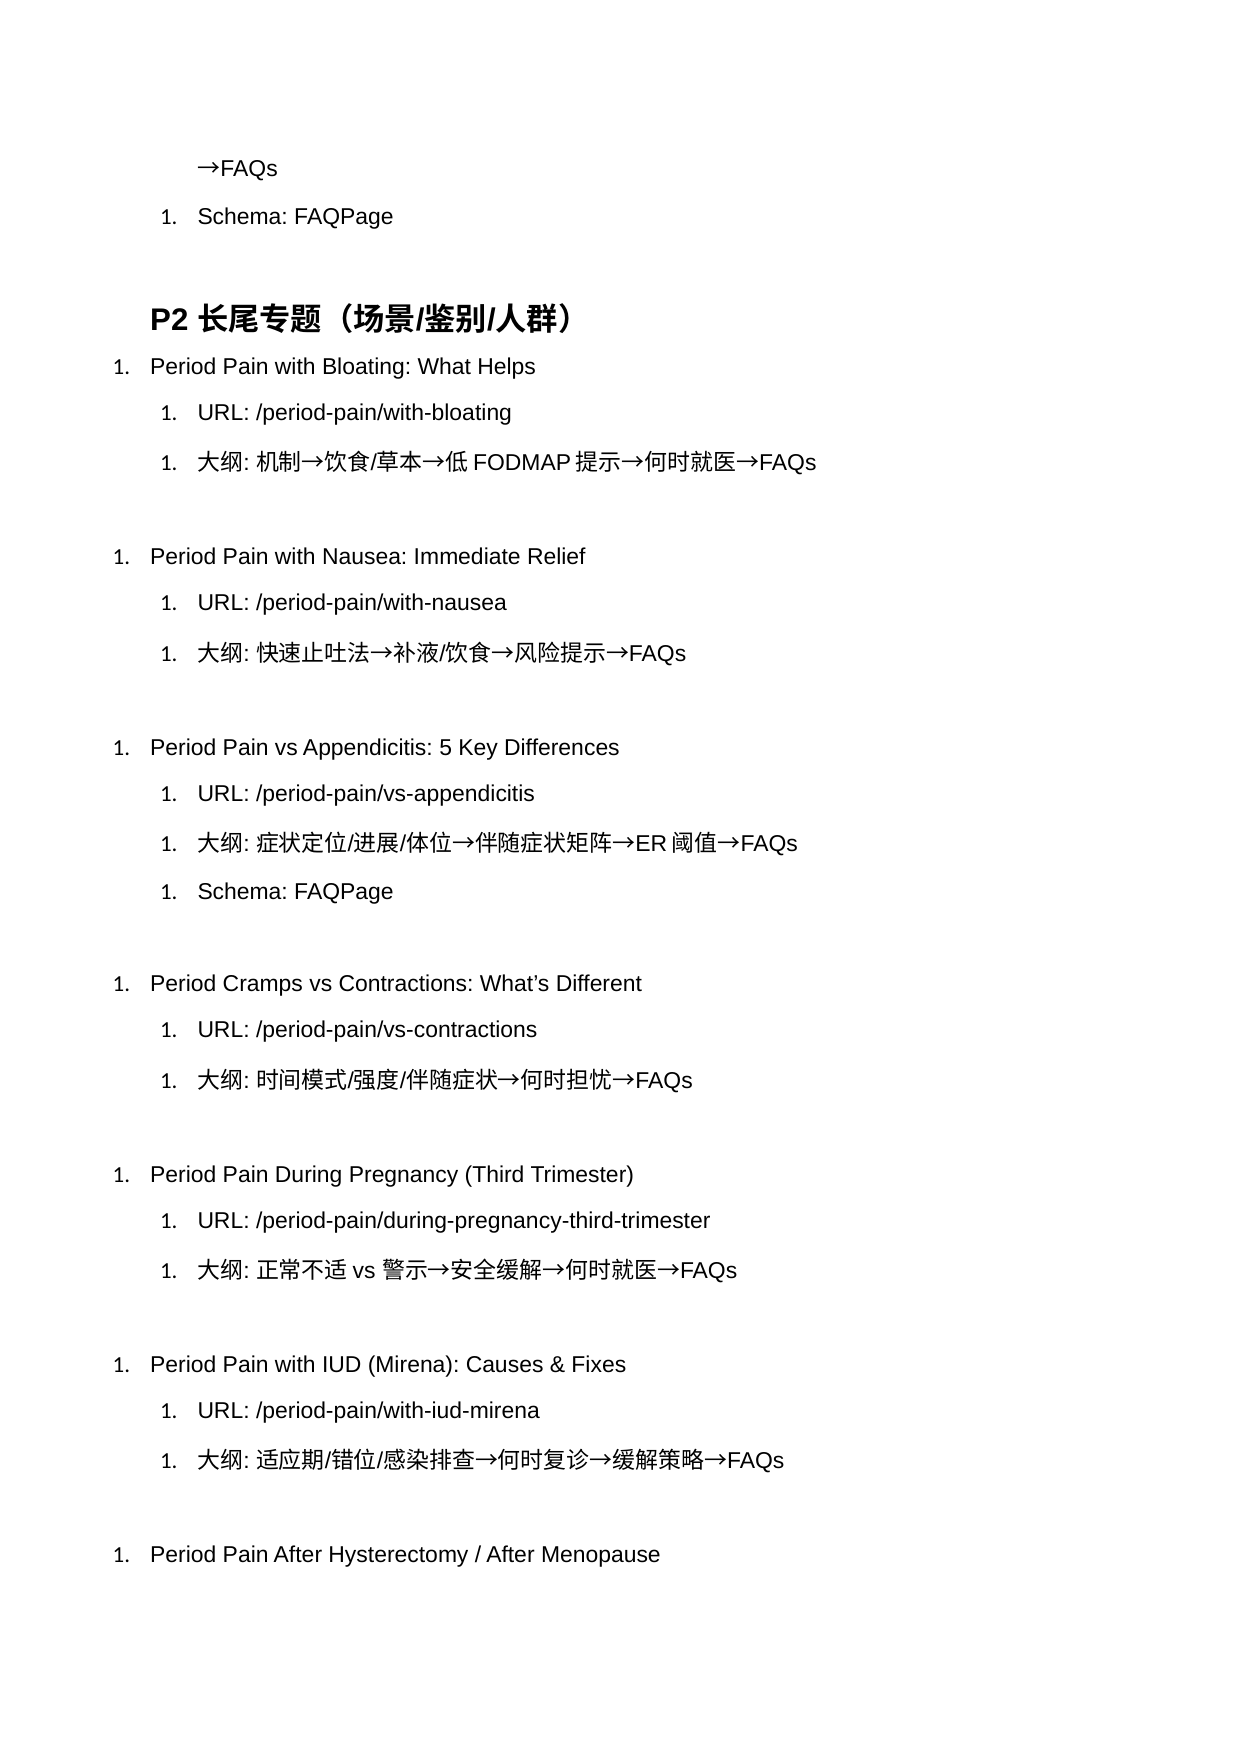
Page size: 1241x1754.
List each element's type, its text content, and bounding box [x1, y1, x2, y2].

list Period Cramps vs Contractions: What’s Different [112, 969, 1090, 997]
list Period Pain vs Appendicitis: 5 Key Differences [112, 733, 1090, 761]
list Period Pain with Nausea: Immediate Relief [112, 542, 1090, 571]
list URL: /period-pain/during-pregnancy-third-trimester [160, 1206, 1090, 1234]
list 大纲: 正常不适 vs 警示→安全缓解→何时就医→FAQs [160, 1252, 1090, 1285]
list URL: /period-pain/vs-contractions [160, 1015, 1090, 1043]
list URL: /period-pain/vs-appendicitis [160, 779, 1090, 807]
list Period Pain After Hysterectomy / After Menopause [112, 1541, 1090, 1569]
list 大纲: 适应期/错位/感染排查→何时复诊→缓解策略→FAQs [160, 1442, 1090, 1476]
list Schema: FAQPage [160, 877, 1090, 905]
list 大纲: 机制→饮食/草本→低FODMAP提示→何时就医→FAQs [160, 444, 1090, 477]
list URL: /period-pain/with-iud-mirena [160, 1396, 1090, 1424]
list URL: /period-pain/with-nausea [160, 588, 1090, 617]
list Period Pain During Pregnancy (Third Trimester) [112, 1160, 1090, 1188]
list Period Pain with IUD (Mirena): Causes & Fixes [112, 1350, 1090, 1378]
list URL: /period-pain/with-bloating [160, 398, 1090, 426]
list Period Pain with Bloating: What Helps [112, 352, 1090, 380]
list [160, 150, 1090, 183]
list 大纲: 时间模式/强度/伴随症状→何时担忧→FAQs [160, 1061, 1090, 1095]
list 大纲: 症状定位/进展/体位→伴随症状矩阵→ER阈值→FAQs [160, 825, 1090, 858]
list Schema: FAQPage [160, 202, 1090, 230]
list 大纲: 快速止吐法→补液/饮食→风险提示→FAQs [160, 634, 1090, 668]
